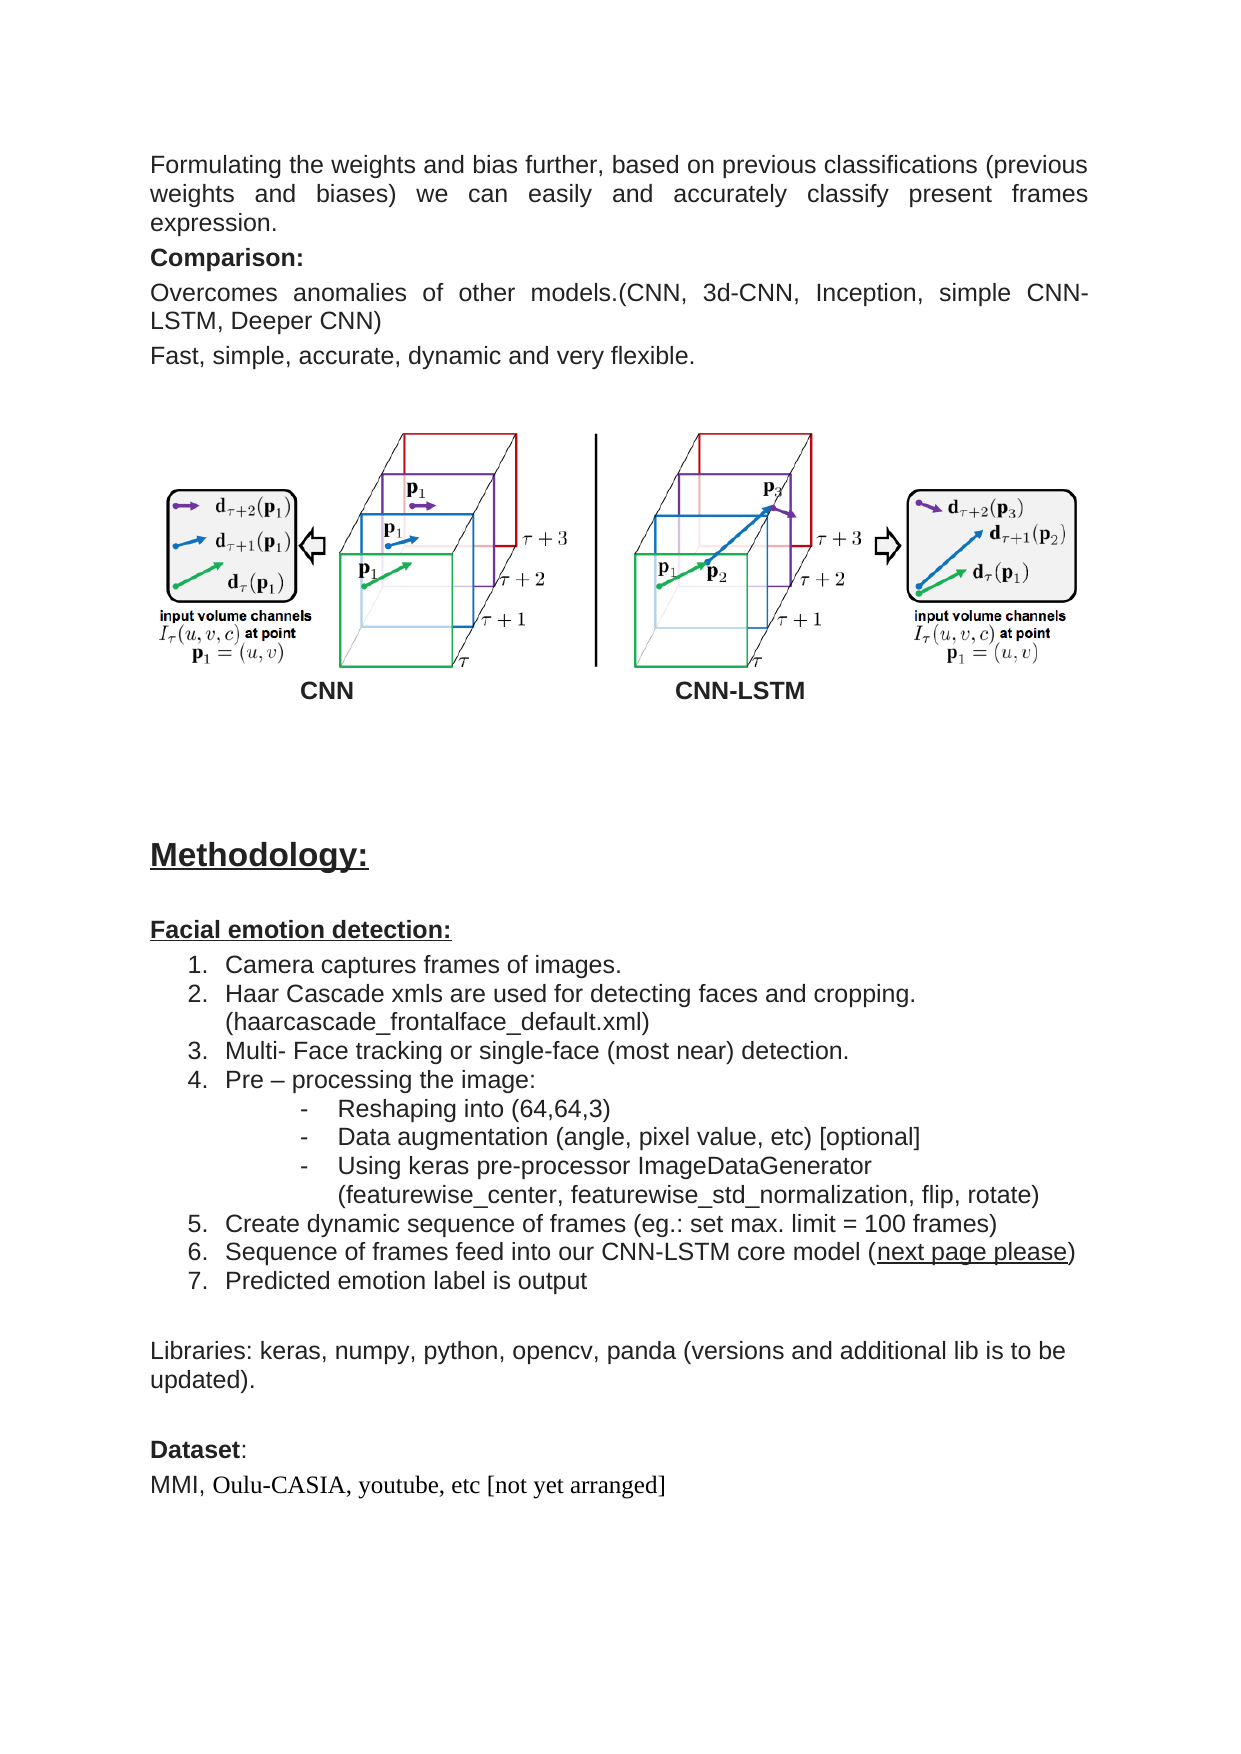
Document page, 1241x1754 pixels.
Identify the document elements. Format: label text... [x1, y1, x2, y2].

text Facial emotion detection: [150, 915, 1090, 943]
list Sequence of frames feed into our CNN-LSTM core model (next page please) [187, 1237, 1090, 1266]
text Formulating the weights and bias further, based on previous classifications (previous weights and biases) we can easily and accurately classify present frames expression. [150, 150, 1090, 236]
list Using keras pre-processor ImageDataGenerator [300, 1151, 1090, 1180]
text Fast, simple, accurate, dynamic and very flexible. [150, 341, 1090, 370]
text Methodology: [150, 835, 1090, 873]
list Reshaping into (64,64,3) [300, 1093, 1090, 1122]
list Camera captures frames of images. [187, 950, 1090, 978]
list Create dynamic sequence of frames (eg.: set max. limit = 100 frames) [187, 1208, 1090, 1237]
text Dataset: [150, 1435, 1090, 1463]
list Predicted emotion label is output [187, 1266, 1090, 1295]
text Overcomes anomalies of other models.(CNN, 3d-CNN, Inception, simple CNN-LSTM, Deeper CNN) [150, 277, 1090, 335]
list (featurewise_center, featurewise_std_normalization, flip, rotate) [337, 1180, 1090, 1208]
list Haar Cascade xmls are used for detecting faces and cropping. (haarcascade_frontalface_default.xml) [187, 978, 1090, 1036]
list Multi- Face tracking or single-face (most near) detection. [187, 1036, 1090, 1065]
list Pre – processing the image: [187, 1065, 1090, 1093]
text Comparison: [150, 242, 1090, 271]
text Libraries: keras, numpy, python, opencv, panda (versions and additional lib is to be updated). [150, 1336, 1090, 1393]
text MMI, Oulu-CASIA, youtube, etc [not yet arranged] [150, 1470, 1090, 1499]
picture [150, 406, 1090, 670]
text CNN CNN-LSTM [150, 676, 1090, 704]
list Data augmentation (angle, pixel value, etc) [optional] [300, 1122, 1090, 1151]
